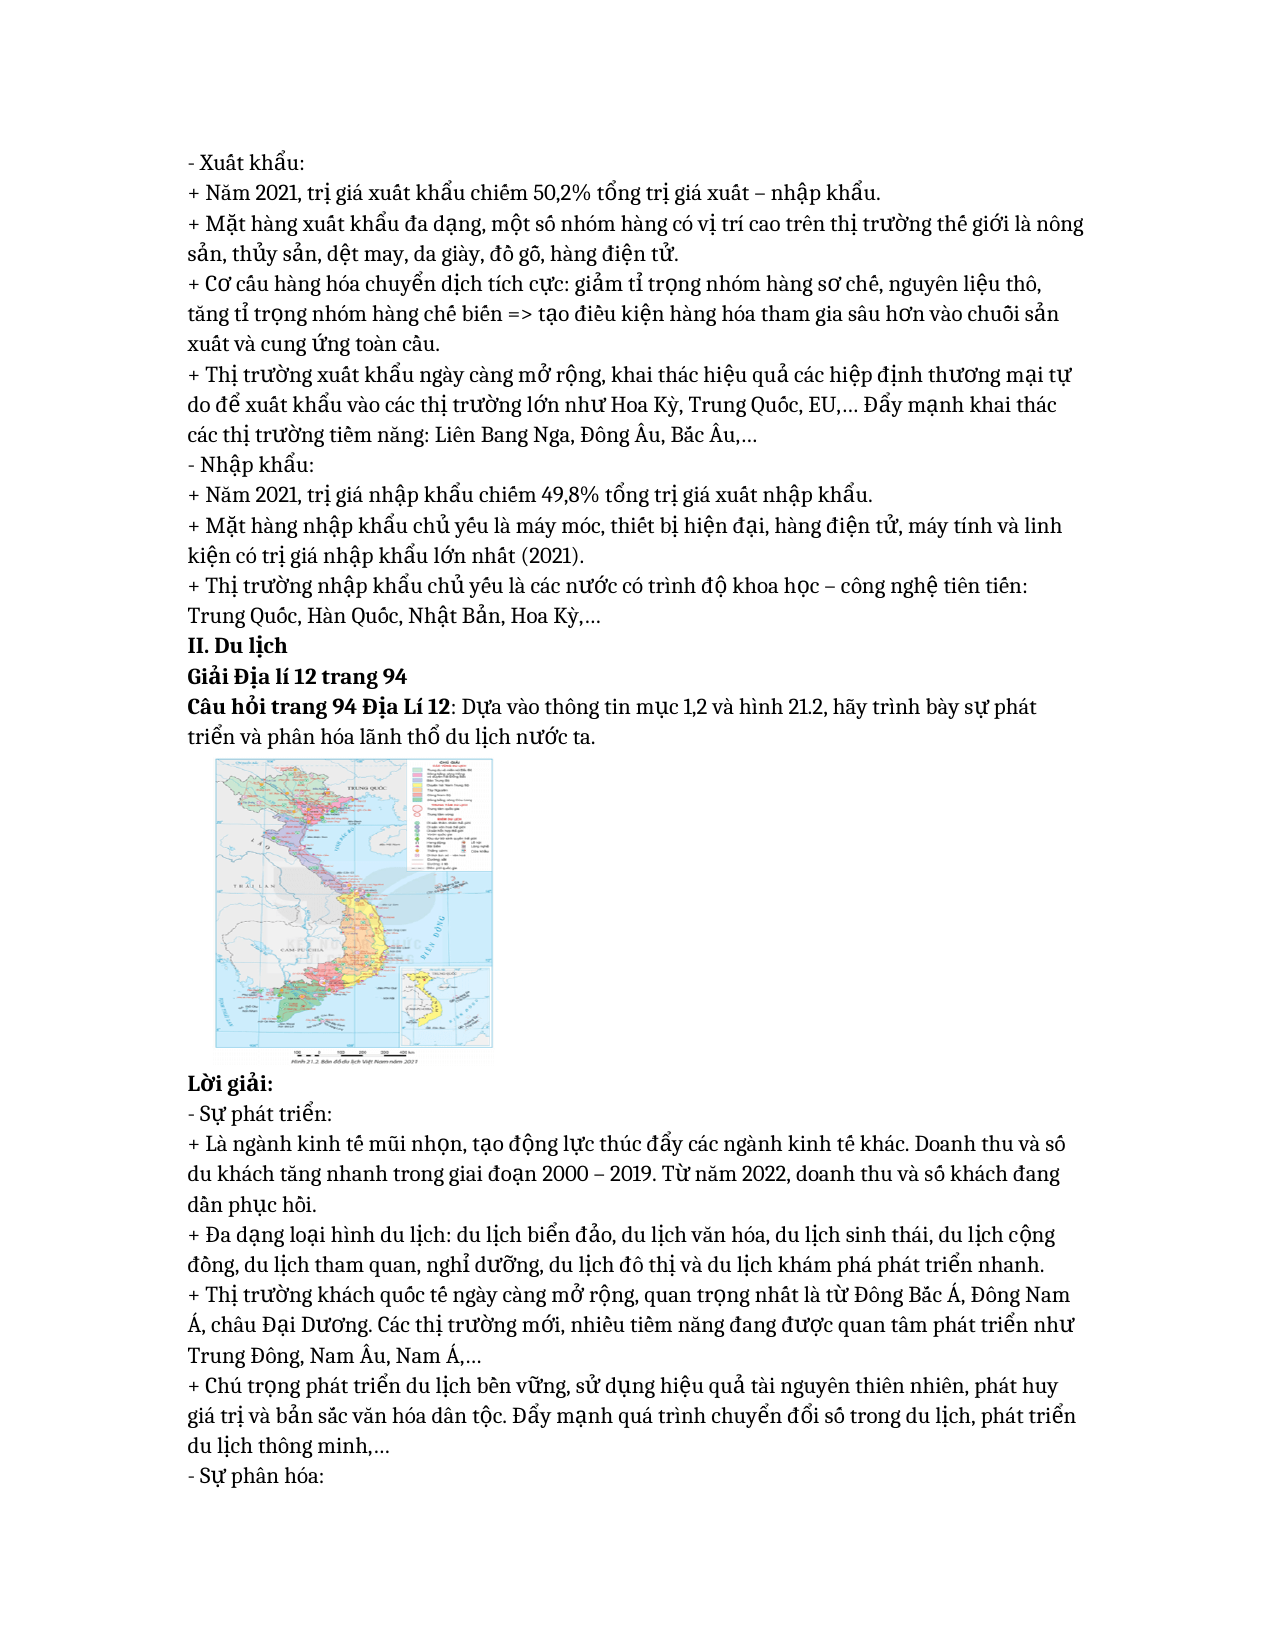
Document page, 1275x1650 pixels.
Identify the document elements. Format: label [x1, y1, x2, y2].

picture [206, 754, 519, 1067]
text [187, 150, 1087, 1489]
